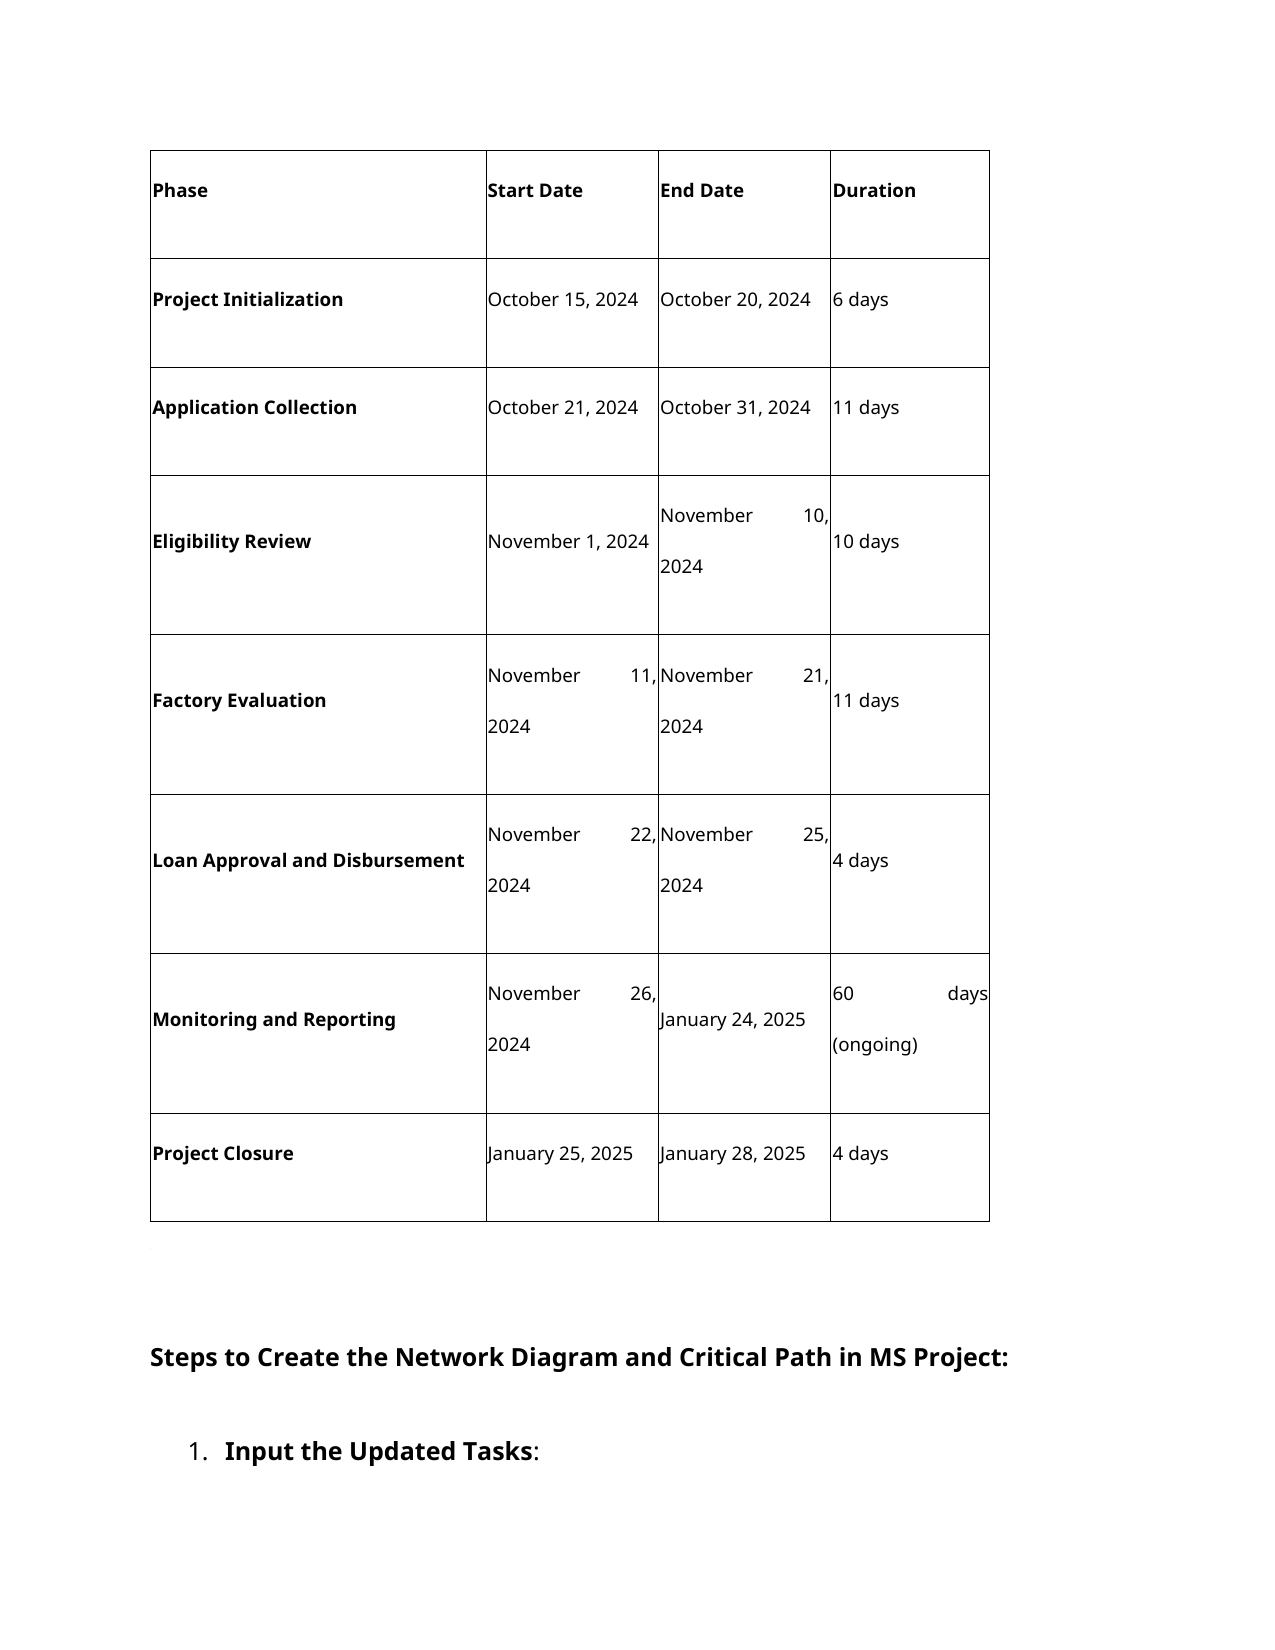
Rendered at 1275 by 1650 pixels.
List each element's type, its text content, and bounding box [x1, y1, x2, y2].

table_header Duration [831, 151, 989, 258]
table_cell Project Initialization [151, 259, 486, 367]
table_cell November 25, 2024 [659, 795, 830, 953]
table_cell 4 days [831, 795, 989, 953]
text Steps to Create the Network Diagram and Critical Path in MS Project: [150, 1340, 1125, 1374]
list Input the Updated Tasks: [187, 1433, 1125, 1467]
table_cell November 21, 2024 [659, 635, 830, 794]
table_cell 10 days [831, 476, 989, 634]
table_cell October 15, 2024 [487, 259, 658, 367]
table_cell October 20, 2024 [659, 259, 830, 367]
table_header Phase [151, 151, 486, 258]
table_cell October 31, 2024 [659, 368, 830, 475]
table_cell November 10, 2024 [659, 476, 830, 634]
table_cell Factory Evaluation [151, 635, 486, 794]
table_header Start Date [487, 151, 658, 258]
table_cell 6 days [831, 259, 989, 367]
table_cell Project Closure [151, 1114, 486, 1221]
table_cell Application Collection [151, 368, 486, 475]
table_cell November 1, 2024 [487, 476, 658, 634]
table_header End Date [659, 151, 830, 258]
table_cell November 22, 2024 [487, 795, 658, 953]
table_cell Loan Approval and Disbursement [151, 795, 486, 953]
table_cell 60 days (ongoing) [831, 954, 989, 1112]
table_cell January 24, 2025 [659, 954, 830, 1112]
table_cell October 21, 2024 [487, 368, 658, 475]
table_cell January 25, 2025 [487, 1114, 658, 1221]
table_cell Eligibility Review [151, 476, 486, 634]
table_cell 11 days [831, 635, 989, 794]
table_cell November 11, 2024 [487, 635, 658, 794]
table_cell January 28, 2025 [659, 1114, 830, 1221]
table_cell 4 days [831, 1114, 989, 1221]
table_cell 11 days [831, 368, 989, 475]
table_cell November 26, 2024 [487, 954, 658, 1112]
table_cell Monitoring and Reporting [151, 954, 486, 1112]
